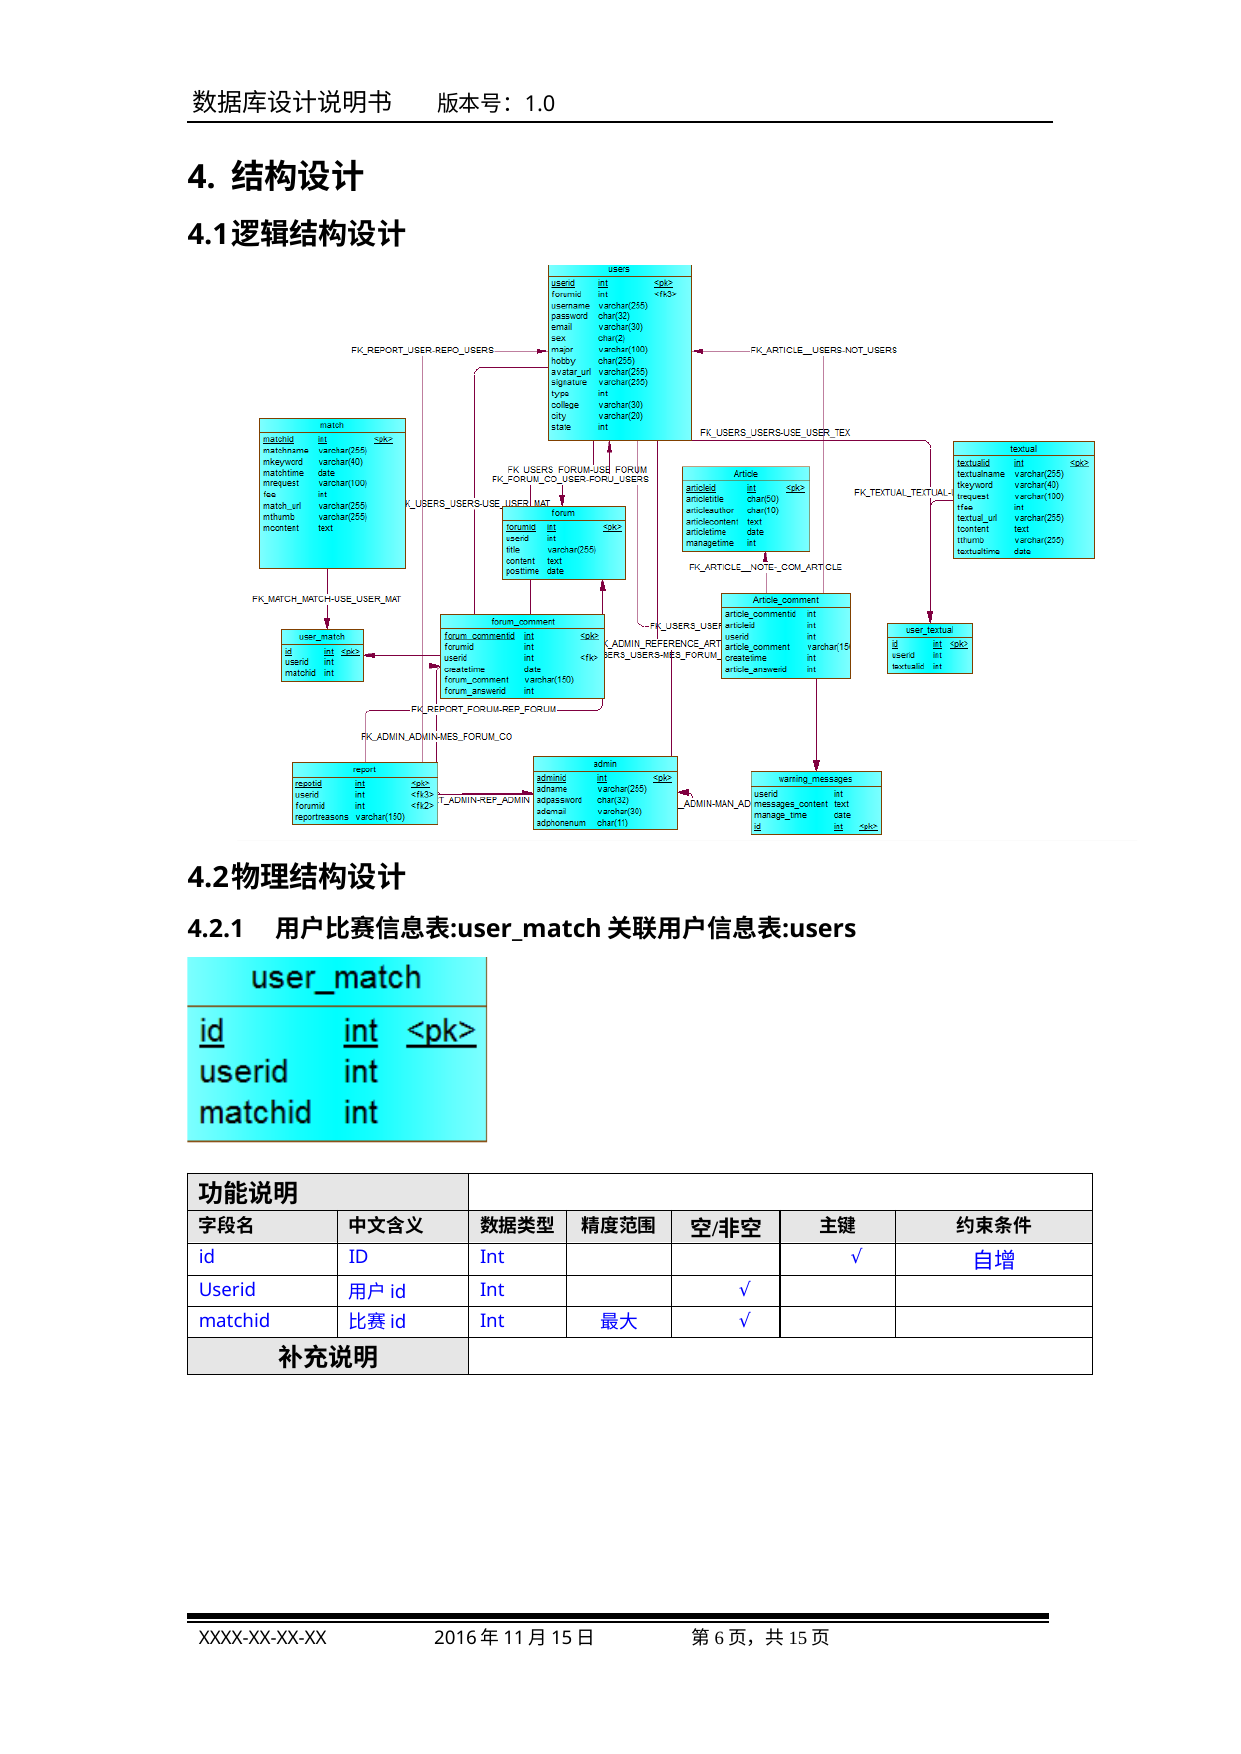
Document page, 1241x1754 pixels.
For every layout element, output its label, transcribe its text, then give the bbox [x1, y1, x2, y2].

table_cell 精度范围 [567, 1211, 671, 1242]
table_cell Int [469, 1307, 566, 1337]
table_cell √ [672, 1276, 779, 1306]
picture [237, 265, 1138, 841]
table_cell [896, 1276, 1092, 1306]
table_header [469, 1174, 1092, 1210]
table_cell [781, 1307, 895, 1337]
table_cell id [188, 1244, 337, 1275]
table_cell √ [781, 1244, 895, 1275]
table_cell [672, 1244, 779, 1275]
table_cell Int [469, 1276, 566, 1306]
table_cell 主键 [781, 1211, 895, 1242]
subtitle 用户比赛信息表:user_match关联用户信息表:users [187, 908, 1053, 945]
table_cell [469, 1338, 1092, 1374]
table_cell 比赛id [338, 1307, 468, 1337]
table_cell 约束条件 [896, 1211, 1092, 1242]
table_cell [781, 1276, 895, 1306]
table_cell Userid [188, 1276, 337, 1306]
picture [187, 957, 488, 1144]
subtitle 逻辑结构设计 [187, 211, 1053, 253]
table_cell 用户id [338, 1276, 468, 1306]
table_cell [567, 1244, 671, 1275]
table_cell 自增 [896, 1244, 1092, 1275]
table_cell 最大 [567, 1307, 671, 1337]
table_cell [896, 1307, 1092, 1337]
table_cell [567, 1276, 671, 1306]
table_cell 补充说明 [188, 1338, 468, 1374]
table_cell 中文含义 [338, 1211, 468, 1242]
table_cell ID [338, 1244, 468, 1275]
table_cell matchid [188, 1307, 337, 1337]
table_header 功能说明 [188, 1174, 468, 1210]
subtitle 物理结构设计 [187, 853, 1053, 896]
subtitle 结构设计 [187, 150, 1053, 198]
table_cell 数据类型 [469, 1211, 566, 1242]
table_cell √ [672, 1307, 779, 1337]
table_cell 空/非空 [672, 1211, 779, 1242]
table_cell Int [469, 1244, 566, 1275]
table_cell 字段名 [188, 1211, 337, 1242]
